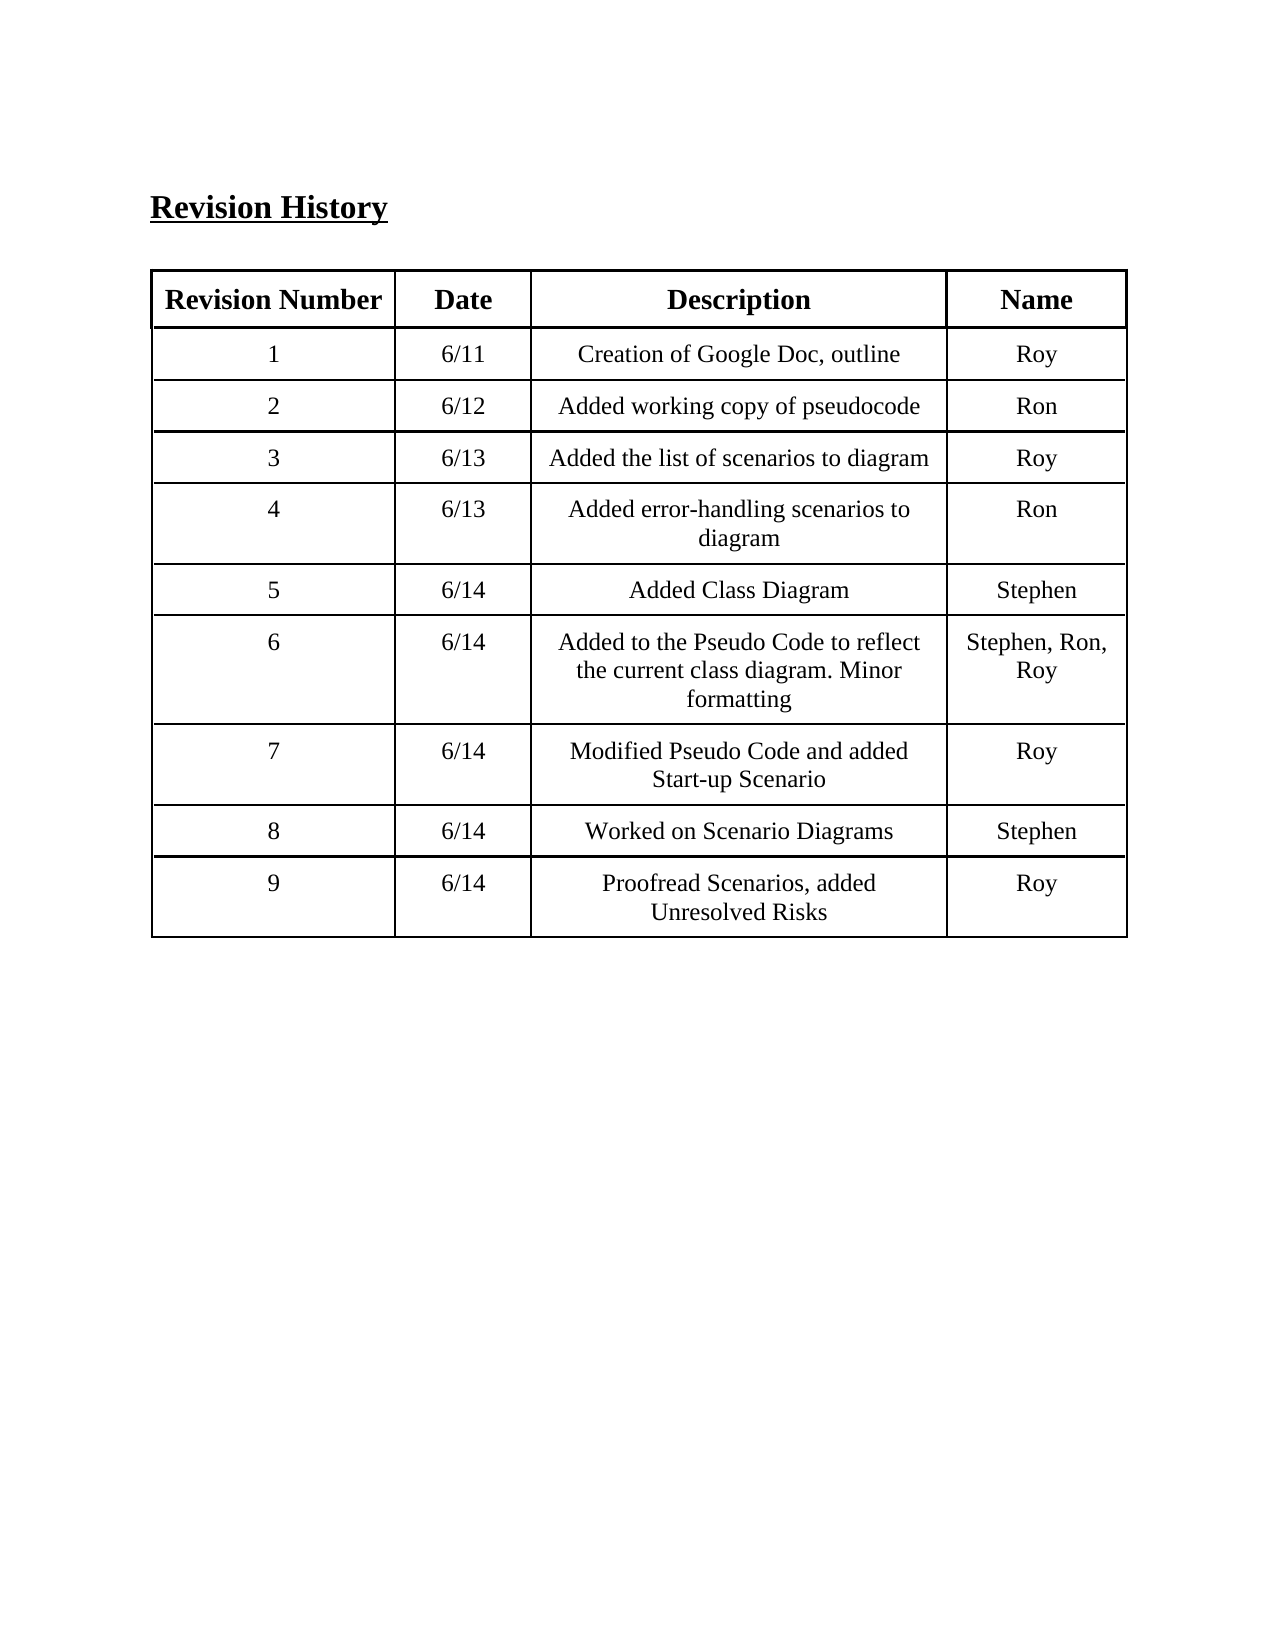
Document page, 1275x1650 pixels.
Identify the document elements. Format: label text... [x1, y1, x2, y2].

subtitle Revision History [150, 187, 1125, 226]
table_cell 6/13 [396, 433, 530, 482]
table_header Revision Number [153, 272, 394, 326]
table_cell Added Class Diagram [532, 565, 946, 614]
table_cell Ron [948, 379, 1126, 430]
table_cell 6/12 [396, 381, 530, 430]
table_cell Ron [948, 482, 1126, 562]
table_cell Added to the Pseudo Code to reflect the current class diagram. Minor formatting [532, 616, 946, 723]
table_cell 6/14 [396, 616, 530, 723]
table_cell Modified Pseudo Code and added Start-up Scenario [532, 725, 946, 804]
table_cell 3 [153, 431, 394, 482]
table_cell 1 [153, 327, 394, 379]
table_header Name [948, 272, 1125, 326]
table_cell Creation of Google Doc, outline [532, 329, 946, 379]
table_cell 4 [153, 483, 394, 562]
table_cell 6/14 [396, 806, 530, 855]
table_cell 5 [153, 564, 394, 614]
table_cell 9 [153, 856, 394, 936]
table_cell Roy [948, 329, 1126, 379]
table_cell Roy [948, 723, 1126, 804]
table_cell 7 [153, 724, 394, 804]
table_cell 2 [153, 380, 394, 430]
table_cell 6 [153, 615, 394, 723]
table_cell Worked on Scenario Diagrams [532, 806, 946, 855]
table_cell Stephen [948, 804, 1126, 855]
table_cell Roy [948, 855, 1126, 936]
table_cell Stephen, Ron, Roy [948, 614, 1126, 723]
table_cell 6/14 [396, 858, 530, 936]
table_header Description [532, 272, 945, 326]
table_cell Added error-handling scenarios to diagram [532, 484, 946, 562]
table_cell 8 [153, 805, 394, 855]
table_cell Proofread Scenarios, added Unresolved Risks [532, 858, 946, 936]
table_cell Added working copy of pseudocode [532, 381, 946, 430]
table_cell 6/13 [396, 484, 530, 562]
table_cell 6/11 [396, 329, 530, 379]
table_cell Roy [948, 430, 1126, 482]
table_cell 6/14 [396, 565, 530, 614]
table_cell Stephen [948, 563, 1126, 614]
table_cell 6/14 [396, 725, 530, 804]
table_cell Added the list of scenarios to diagram [532, 433, 946, 482]
table_header Date [396, 272, 530, 326]
